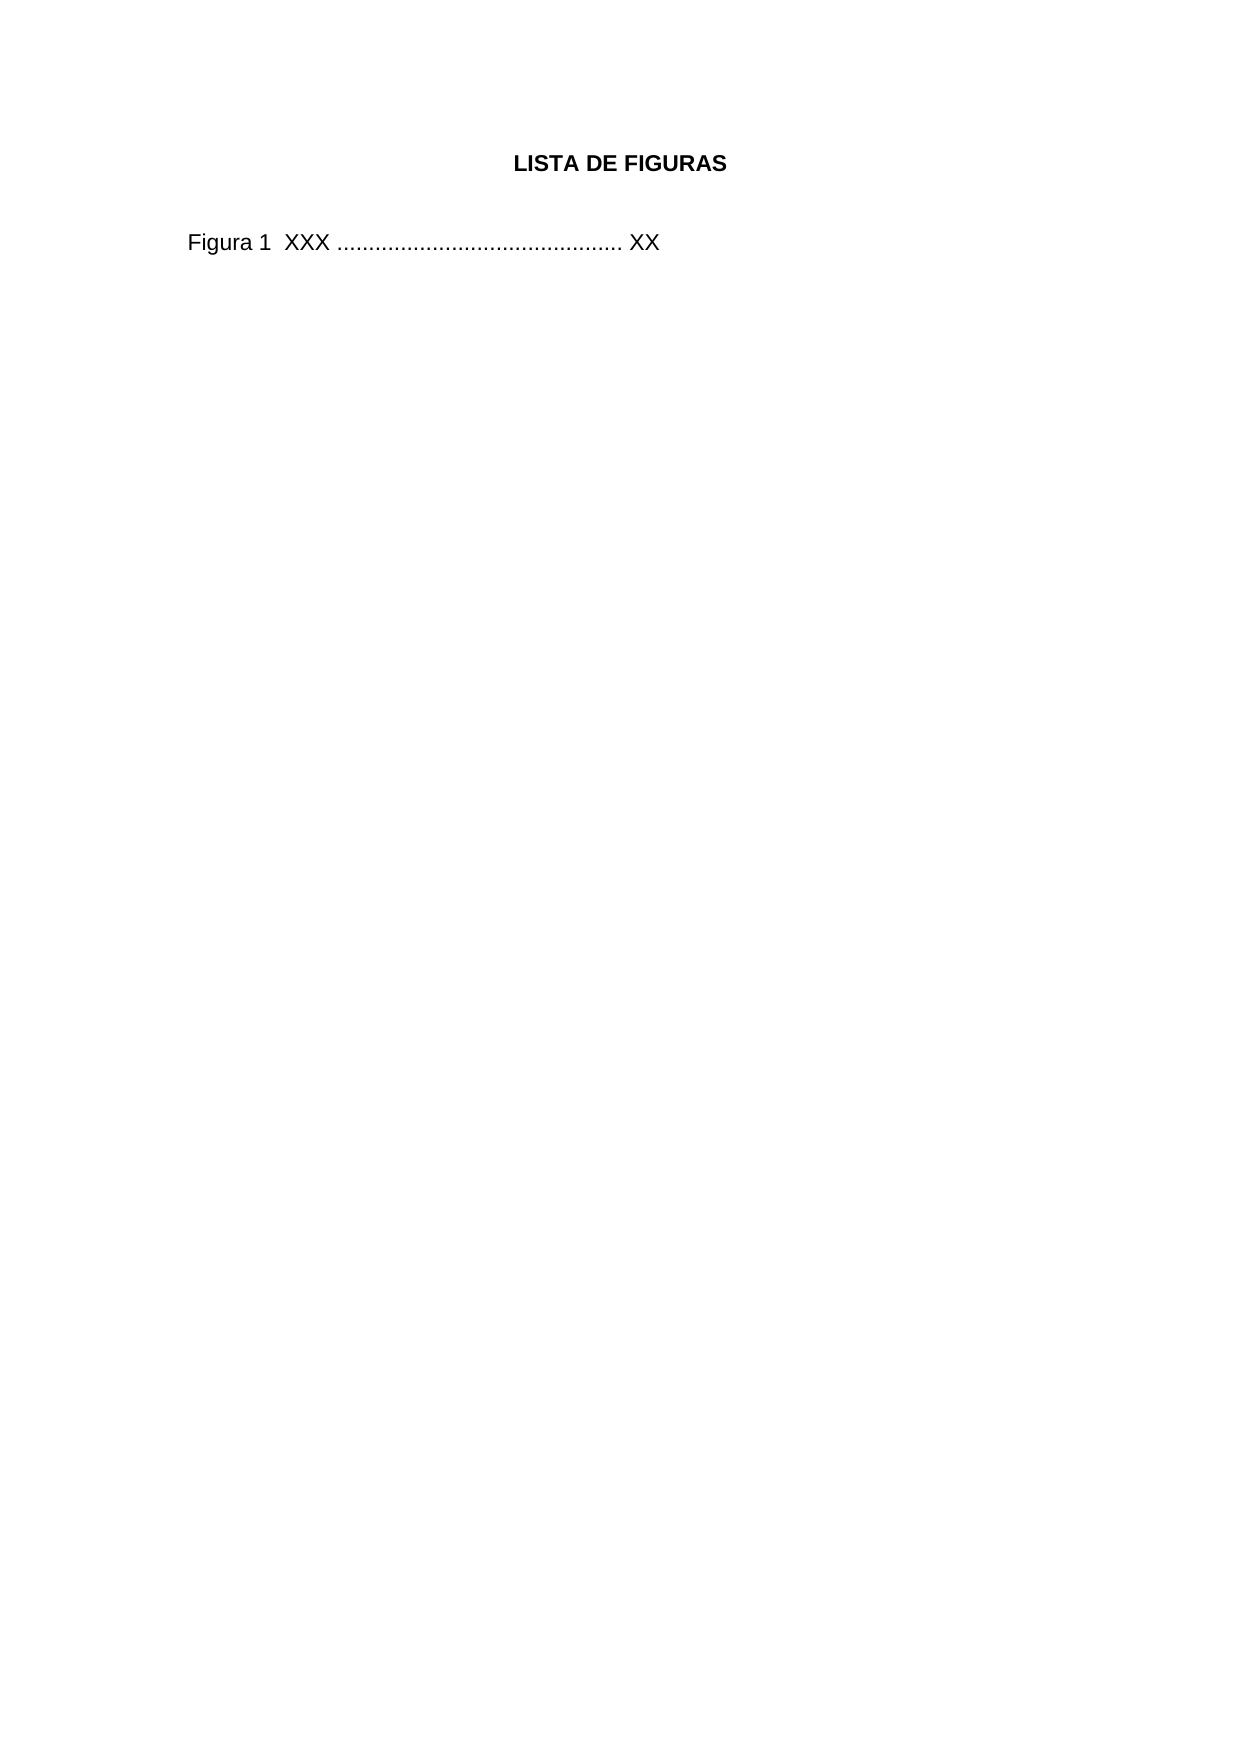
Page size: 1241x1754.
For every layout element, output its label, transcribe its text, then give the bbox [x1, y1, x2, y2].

text LISTA DE FIGURAS [187, 150, 1053, 176]
text Figura 1 XXX ............................................. XX [187, 229, 1053, 255]
